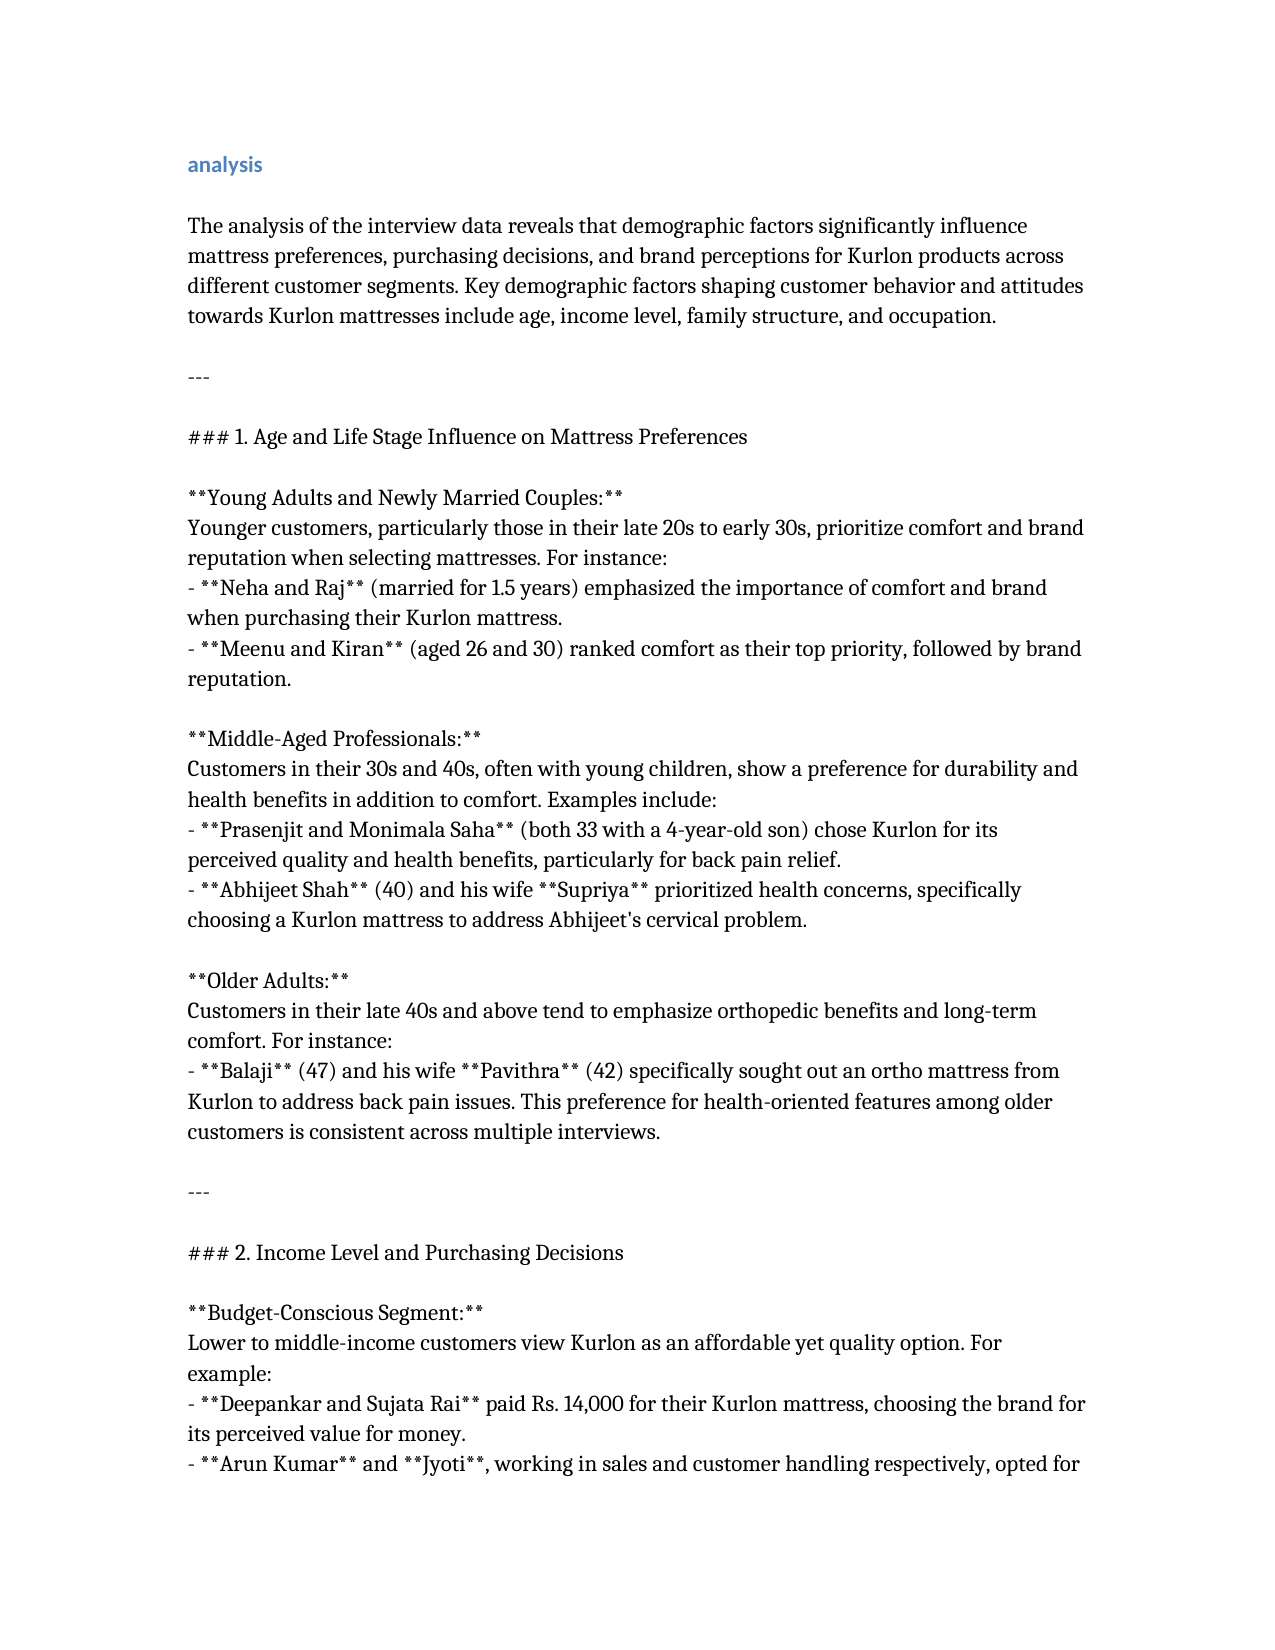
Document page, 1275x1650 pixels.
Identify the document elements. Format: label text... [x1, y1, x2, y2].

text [187, 182, 1087, 1477]
subtitle analysis [187, 150, 1087, 178]
